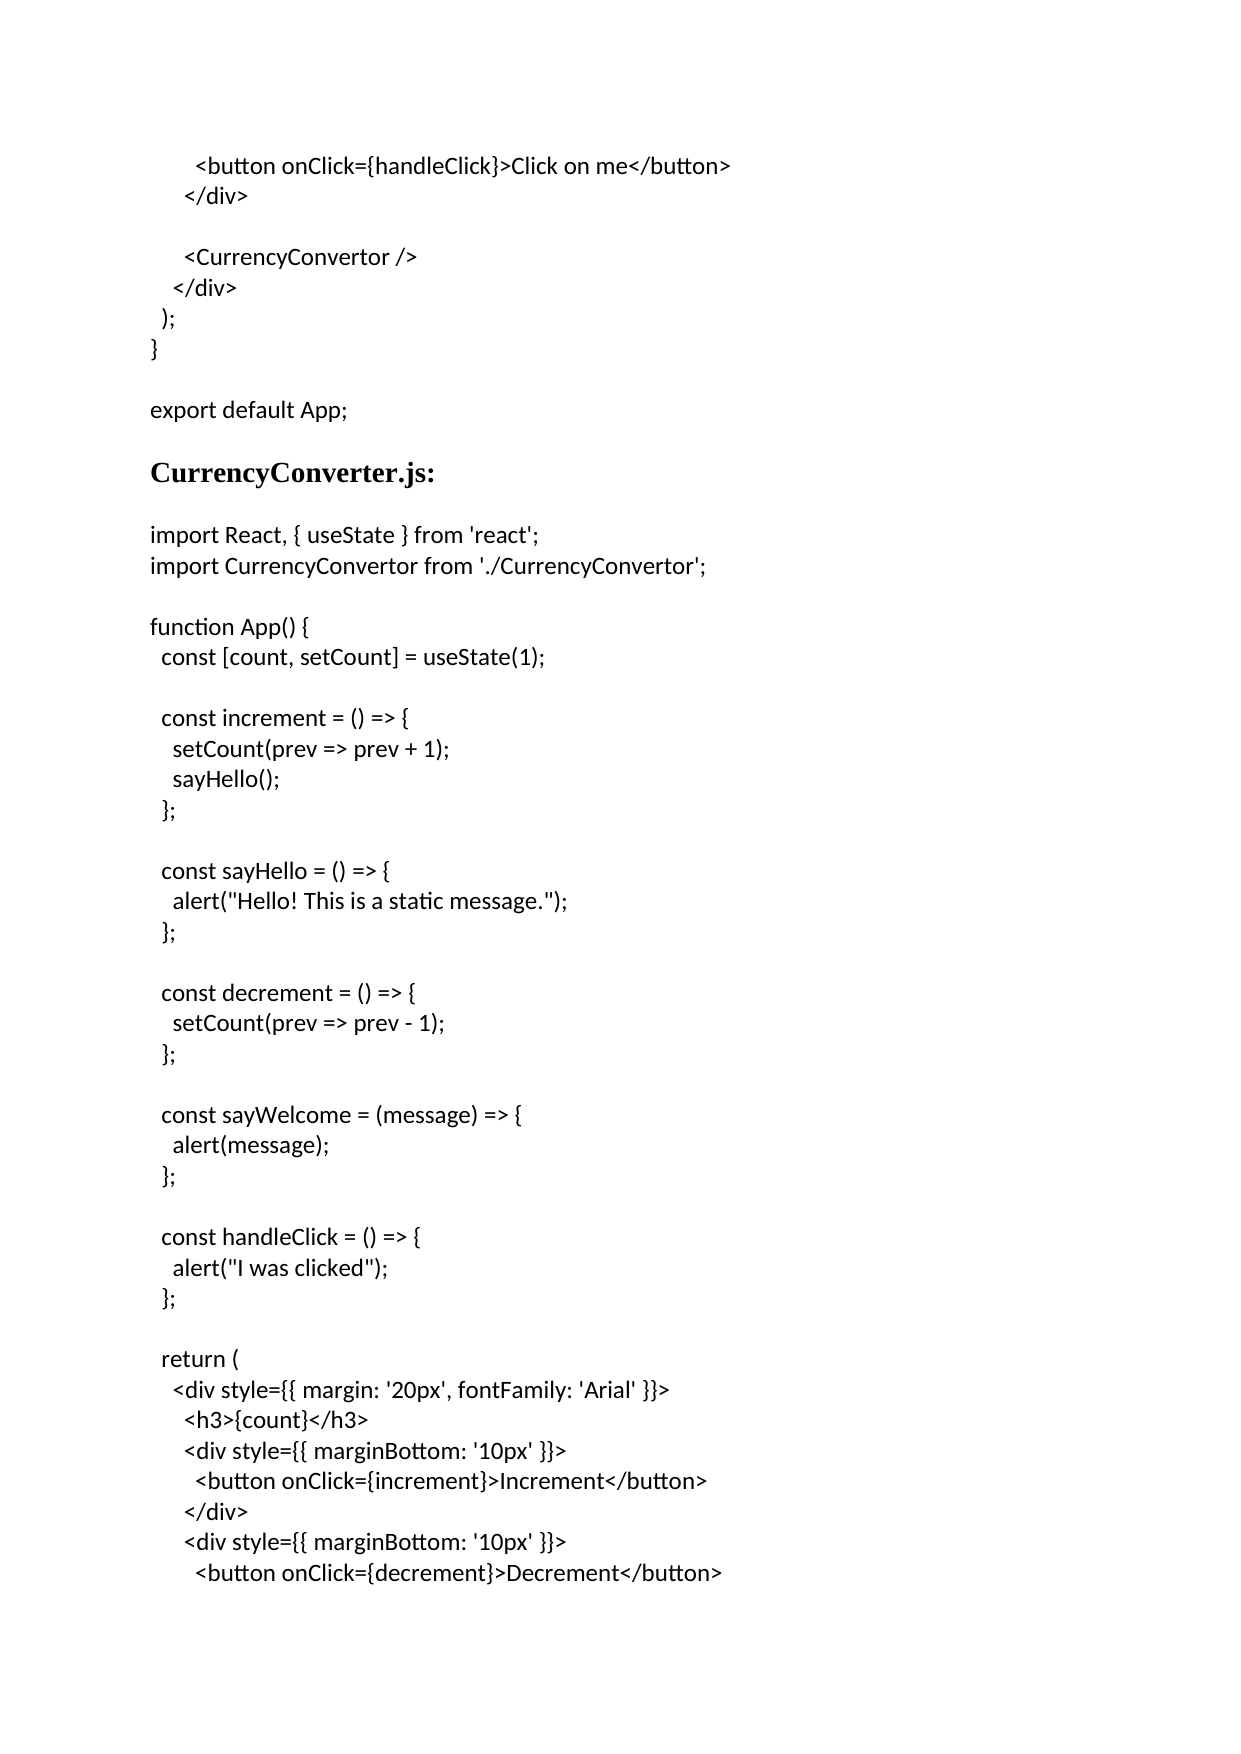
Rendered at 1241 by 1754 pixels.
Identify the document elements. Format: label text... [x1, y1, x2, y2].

text export default App; [150, 394, 1090, 425]
text }; [150, 794, 1090, 824]
text alert("Hello! This is a static message."); [150, 886, 1090, 916]
text ); [150, 303, 1090, 333]
text <div style={{ marginBottom: '10px' }}> [150, 1526, 1090, 1557]
text </div> [150, 272, 1090, 303]
text <div style={{ margin: '20px', fontFamily: 'Arial' }}> [150, 1374, 1090, 1404]
text <div style={{ marginBottom: '10px' }}> [150, 1435, 1090, 1465]
text alert("I was clicked"); [150, 1252, 1090, 1282]
text const sayHello = () => { [150, 855, 1090, 886]
text <button onClick={increment}>Increment</button> [150, 1465, 1090, 1496]
text <h3>{count}</h3> [150, 1404, 1090, 1435]
text }; [150, 1160, 1090, 1191]
text }; [150, 916, 1090, 947]
text </div> [150, 181, 1090, 211]
text const increment = () => { [150, 702, 1090, 733]
text }; [150, 1282, 1090, 1313]
text } [150, 333, 1090, 364]
text <CurrencyConvertor /> [150, 242, 1090, 272]
text const handleClick = () => { [150, 1221, 1090, 1252]
text const sayWelcome = (message) => { [150, 1099, 1090, 1130]
text setCount(prev => prev - 1); [150, 1008, 1090, 1038]
text const [count, setCount] = useState(1); [150, 641, 1090, 672]
text alert(message); [150, 1130, 1090, 1160]
text const decrement = () => { [150, 977, 1090, 1008]
text sayHello(); [150, 763, 1090, 794]
text CurrencyConverter.js: [150, 455, 1090, 489]
text return ( [150, 1343, 1090, 1374]
text function App() { [150, 611, 1090, 641]
text }; [150, 1038, 1090, 1069]
text <button onClick={handleClick}>Click on me</button> [150, 150, 1090, 181]
text import CurrencyConvertor from './CurrencyConvertor'; [150, 550, 1090, 580]
text import React, { useState } from 'react'; [150, 519, 1090, 550]
text <button onClick={decrement}>Decrement</button> [150, 1557, 1090, 1587]
text </div> [150, 1496, 1090, 1526]
text setCount(prev => prev + 1); [150, 733, 1090, 763]
